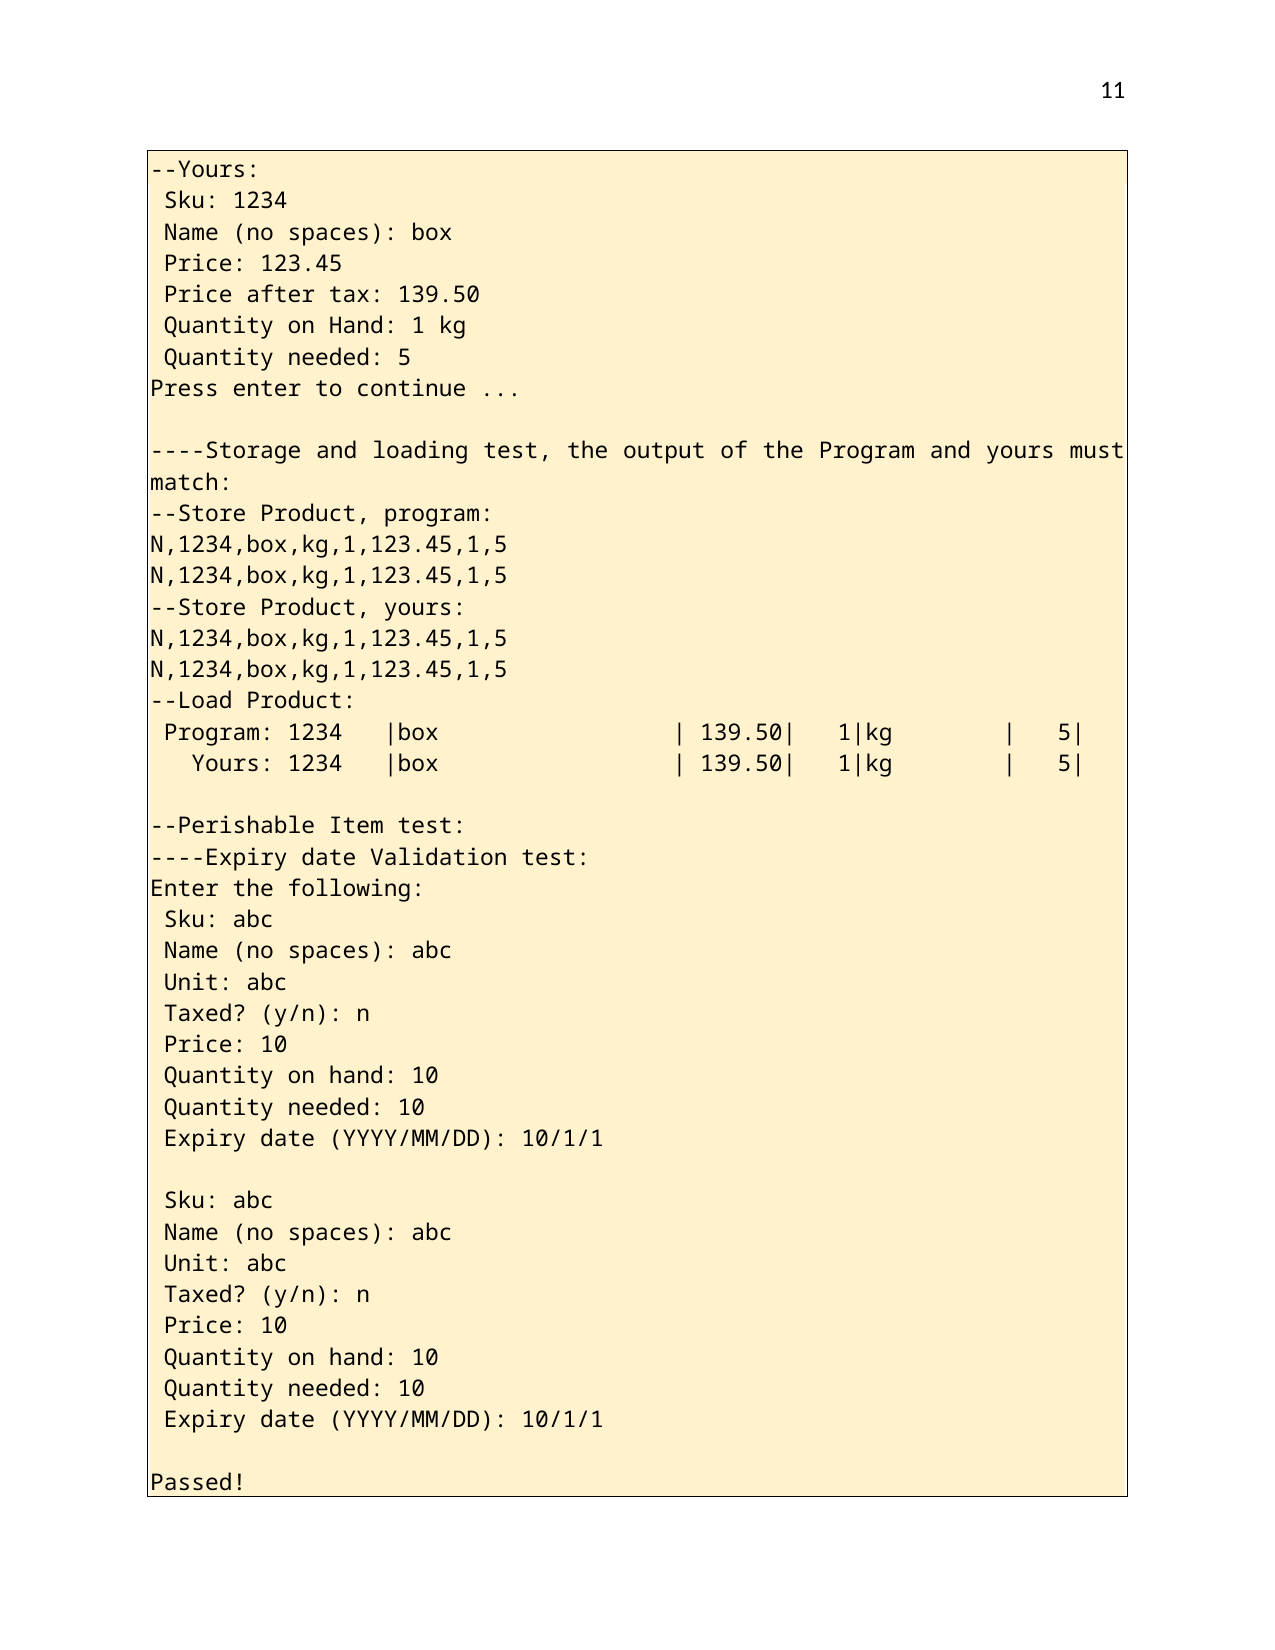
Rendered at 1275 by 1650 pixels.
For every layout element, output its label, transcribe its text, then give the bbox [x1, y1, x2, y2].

text Price: 10 [150, 1309, 1125, 1341]
text Quantity needed: 10 [150, 1372, 1125, 1403]
text Sku: abc [150, 903, 1125, 934]
text --Yours: [148, 151, 1127, 184]
text --Store Product, program: [150, 497, 1125, 528]
text Sku: 1234 [150, 184, 1125, 216]
text ----Expiry date Validation test: [150, 841, 1125, 872]
text Price: 10 [150, 1028, 1125, 1059]
text Name (no spaces): abc [150, 934, 1125, 966]
text --Perishable Item test: [150, 809, 1125, 841]
text --Store Product, yours: [150, 591, 1125, 622]
text Taxed? (y/n): n [150, 997, 1125, 1028]
text Taxed? (y/n): n [150, 1278, 1125, 1309]
text Sku: abc [150, 1184, 1125, 1216]
text Quantity on hand: 10 [150, 1059, 1125, 1091]
text Expiry date (YYYY/MM/DD): 10/1/1 [150, 1403, 1125, 1434]
text Price: 123.45 [150, 247, 1125, 278]
text Quantity on hand: 10 [150, 1341, 1125, 1372]
text Expiry date (YYYY/MM/DD): 10/1/1 [150, 1122, 1125, 1153]
text Unit: abc [150, 966, 1125, 997]
text Passed! [150, 1466, 1125, 1496]
text Press enter to continue ... [150, 372, 1125, 403]
text Quantity needed: 5 [150, 341, 1125, 372]
text N,1234,box,kg,1,123.45,1,5 [150, 653, 1125, 684]
text Quantity on Hand: 1 kg [150, 309, 1125, 341]
text Quantity needed: 10 [150, 1091, 1125, 1122]
text ----Storage and loading test, the output of the Program and yours must match: [150, 434, 1125, 497]
text N,1234,box,kg,1,123.45,1,5 [150, 528, 1125, 559]
text Enter the following: [150, 872, 1125, 903]
text Unit: abc [150, 1247, 1125, 1278]
text Price after tax: 139.50 [150, 278, 1125, 309]
text Program: 1234 |box | 139.50| 1|kg | 5| [150, 716, 1125, 747]
text N,1234,box,kg,1,123.45,1,5 [150, 622, 1125, 653]
text --Load Product: [150, 684, 1125, 716]
text N,1234,box,kg,1,123.45,1,5 [150, 559, 1125, 591]
text Name (no spaces): box [150, 216, 1125, 247]
text Name (no spaces): abc [150, 1216, 1125, 1247]
text Yours: 1234 |box | 139.50| 1|kg | 5| [150, 747, 1125, 778]
